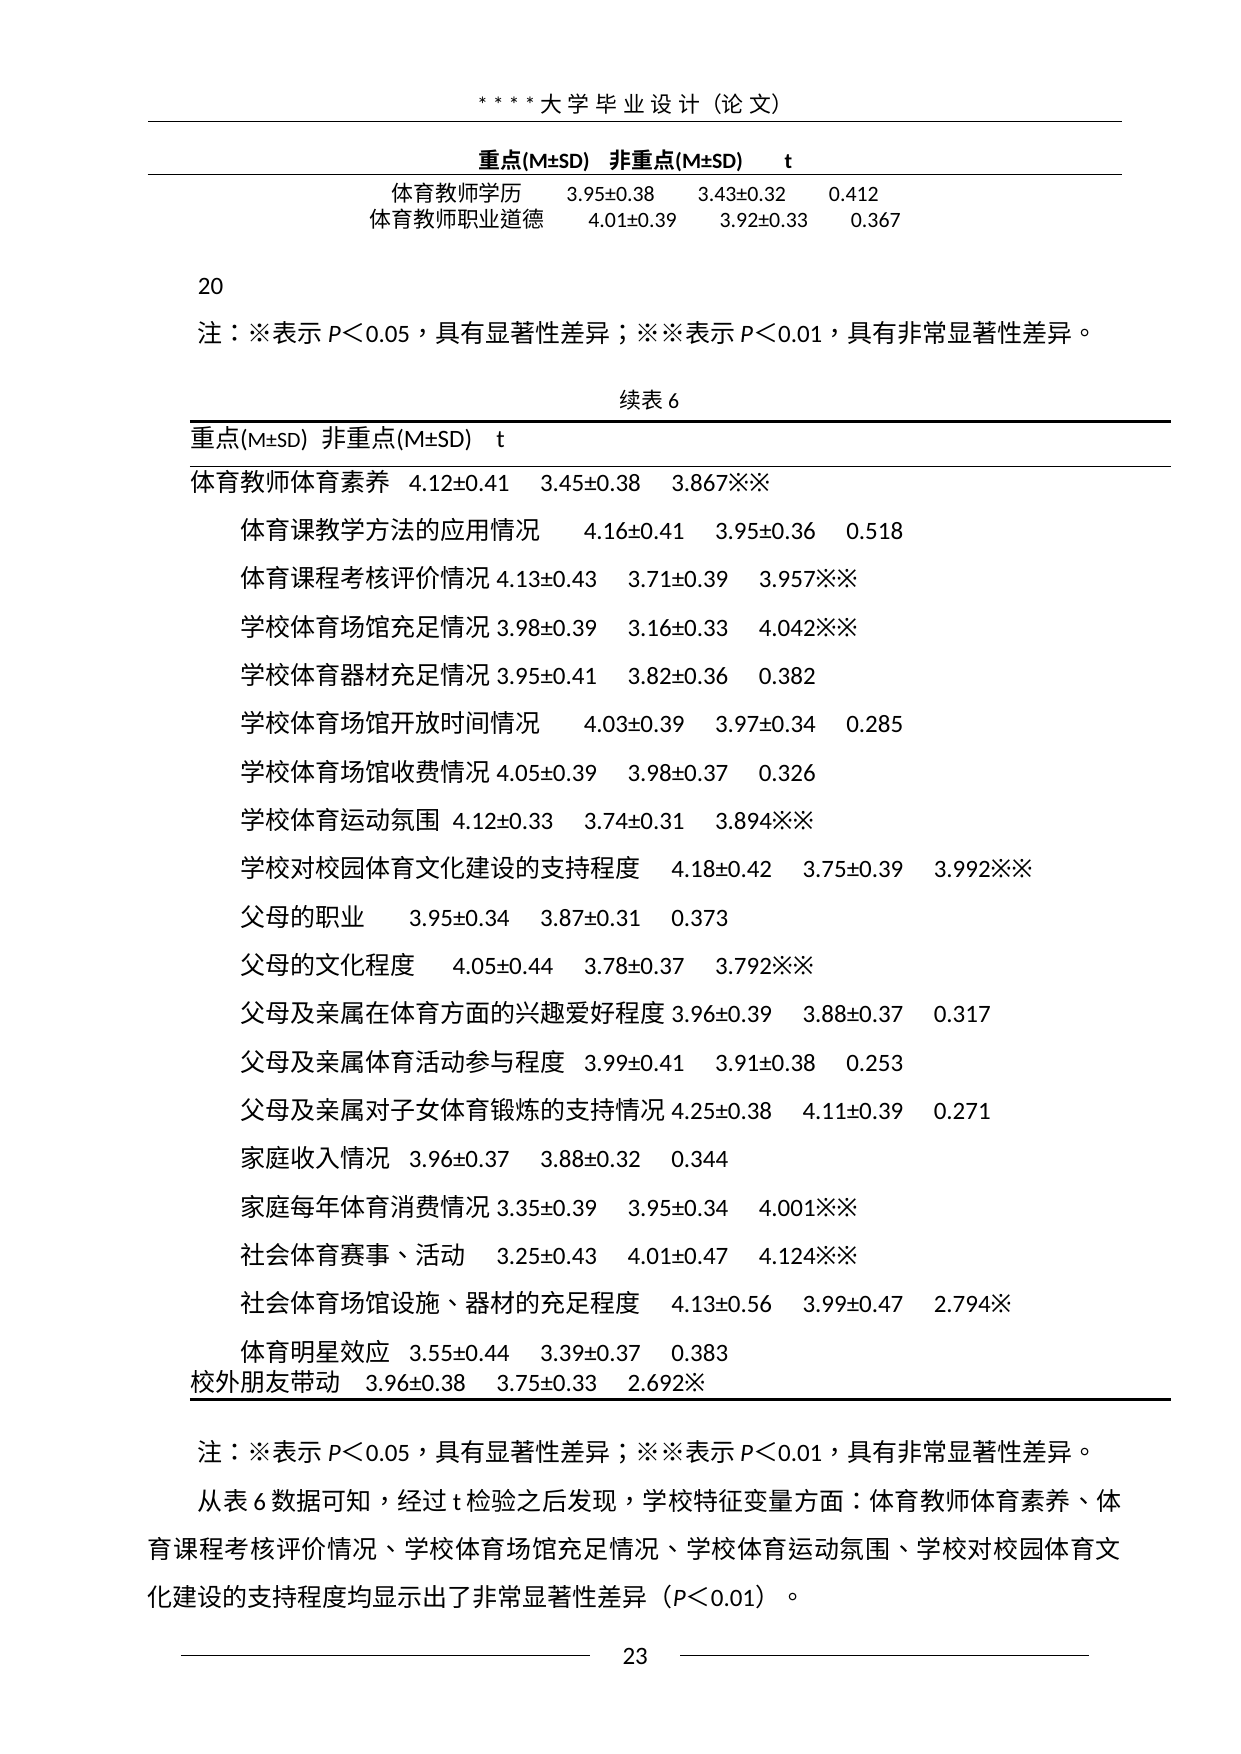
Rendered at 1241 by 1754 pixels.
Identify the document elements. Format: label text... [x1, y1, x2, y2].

text 20 [148, 252, 1122, 300]
table_header 重点(M±SD) 非重点(M±SD) t [148, 148, 1122, 174]
table_header 重点(M±SD) 非重点(M±SD) t [190, 423, 1171, 466]
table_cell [148, 175, 1122, 233]
text 注：※表示P＜0.05，具有显著性差异；※※表示P＜0.01，具有非常显著性差异。 [148, 300, 1122, 349]
text 注：※表示P＜0.05，具有显著性差异；※※表示P＜0.01，具有非常显著性差异。 [148, 1420, 1122, 1468]
text 从表6数据可知，经过t检验之后发现，学校特征变量方面：体育教师体育素养、体育课程考核评价情况、学校体育场馆充足情况、学校体育运动氛围、学校对校园体育文化建设的支持程度均显示出了非常显著性差异（P＜0.01）。 [148, 1468, 1122, 1613]
text 续表 6 [176, 366, 1122, 414]
table_cell 体育教师体育素养 4.12±0.41 3.45±0.38 3.867※※ 体育课教学方法的应用情况 4.16±0.41 3.95±0.36 0.518 体育课程考核评价情况 4.13±0.43 3.71±0.39 3.957※※ 学校体育场馆充足情况 3.98±0.39 3.16±0.33 4.042※※ 学校体育器材充足情况 3.95±0.41 3.82±0.36 0.382 学校体育场馆开放时间情况 4.03±0.39 3.97±0.34 0.285 学校体育场馆收费情况 4.05±0.39 3.98±0.37 0.326 学校体育运动氛围 4.12±0.33 3.74±0.31 3.894※※ 学校对校园体育文化建设的支持程度 4.18±0.42 3.75±0.39 3.992※※ 父母的职业 3.95±0.34 3.87±0.31 0.373 父母的文化程度 4.05±0.44 3.78±0.37 3.792※※ 父母及亲属在体育方面的兴趣爱好程度 3.96±0.39 3.88±0.37 0.317 父母及亲属体育活动参与程度 3.99±0.41 3.91±0.38 0.253 父母及亲属对子女体育锻炼的支持情况 4.25±0.38 4.11±0.39 0.271 家庭收入情况 3.96±0.37 3.88±0.32 0.344 家庭每年体育消费情况 3.35±0.39 3.95±0.34 4.001※※ 社会体育赛事、活动 3.25±0.43 4.01±0.47 4.124※※ 社会体育场馆设施、器材的充足程度 4.13±0.56 3.99±0.47 2.794※ 体育明星效应 3.55±0.44 3.39±0.37 0.383 校外朋友带动 3.96±0.38 3.75±0.33 2.692※ [190, 467, 1171, 1398]
